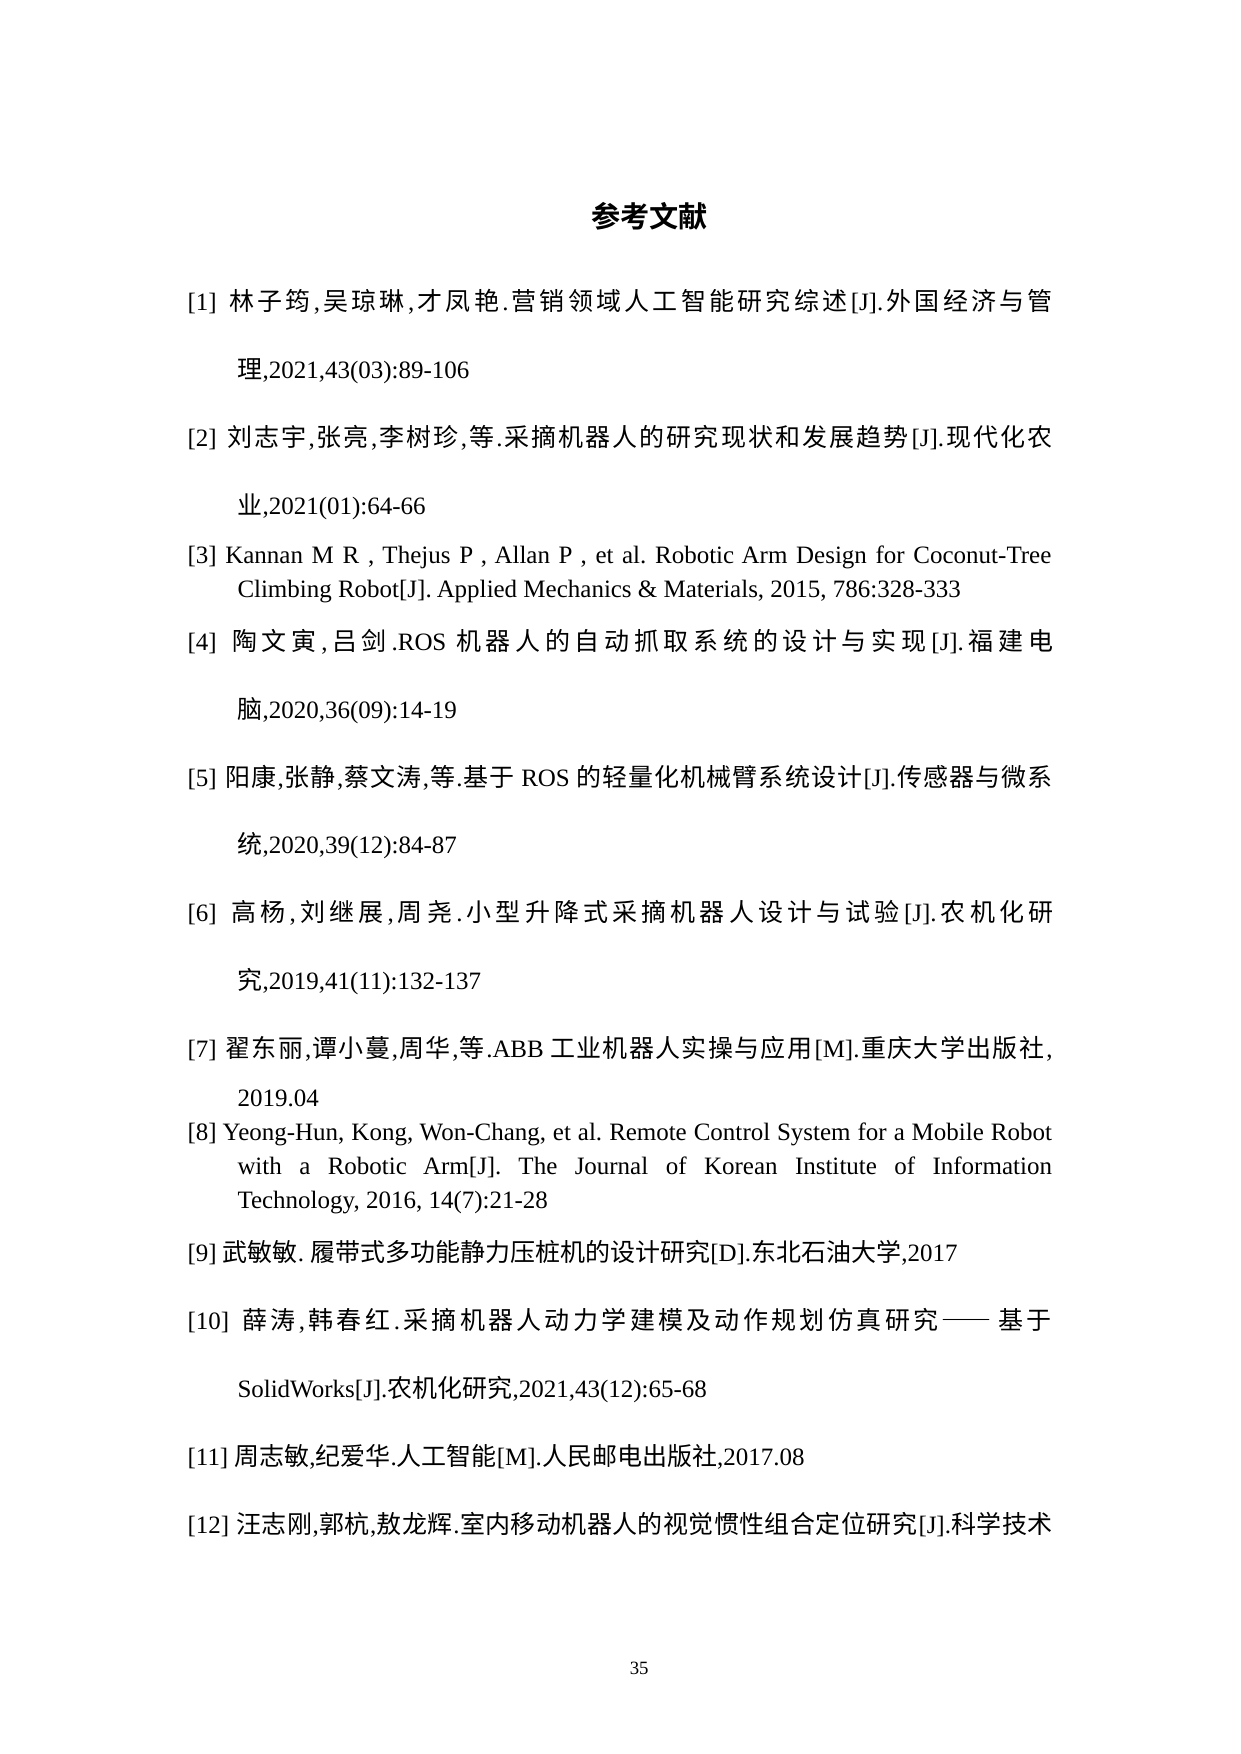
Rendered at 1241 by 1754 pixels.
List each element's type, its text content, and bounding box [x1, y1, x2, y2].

text [6] 高杨,刘继展,周尧.小型升降式采摘机器人设计与试验[J].农机化研究,2019,41(11):132-137 [187, 877, 1053, 1013]
text [7] 翟东丽,谭小蔓,周华,等.ABB工业机器人实操与应用[M].重庆大学出版社, 2019.04 [187, 1013, 1053, 1115]
text [2] 刘志宇,张亮,李树珍,等.采摘机器人的研究现状和发展趋势[J].现代化农业,2021(01):64-66 [187, 402, 1053, 537]
text [5] 阳康,张静,蔡文涛,等.基于ROS的轻量化机械臂系统设计[J].传感器与微系统,2020,39(12):84-87 [187, 741, 1053, 877]
text [8] Yeong-Hun, Kong, Won-Chang, et al. Remote Control System for a Mobile Robot with a Robotic Arm[J]. The Journal of Korean Institute of Information Technology, 2016, 14(7):21-28 [187, 1115, 1053, 1217]
text [9] 武敏敏. 履带式多功能静力压桩机的设计研究[D].东北石油大学,2017 [187, 1217, 1053, 1284]
text [4] 陶文寅,吕剑.ROS机器人的自动抓取系统的设计与实现[J].福建电脑,2020,36(09):14-19 [187, 605, 1053, 741]
text 参考文献 [187, 181, 1053, 249]
text [11] 周志敏,纪爱华.人工智能[M].人民邮电出版社,2017.08 [187, 1420, 1053, 1488]
text [1] 林子筠,吴琼琳,才凤艳.营销领域人工智能研究综述[J].外国经济与管理,2021,43(03):89-106 [187, 266, 1053, 402]
text [3] Kannan M R , Thejus P , Allan P , et al. Robotic Arm Design for Coconut-Tree Climbing Robot[J]. Applied Mechanics & Materials, 2015, 786:328-333 [187, 537, 1053, 605]
text [10] 薛涛,韩春红.采摘机器人动力学建模及动作规划仿真研究——基于SolidWorks[J].农机化研究,2021,43(12):65-68 [187, 1284, 1053, 1420]
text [187, 1488, 1053, 1556]
